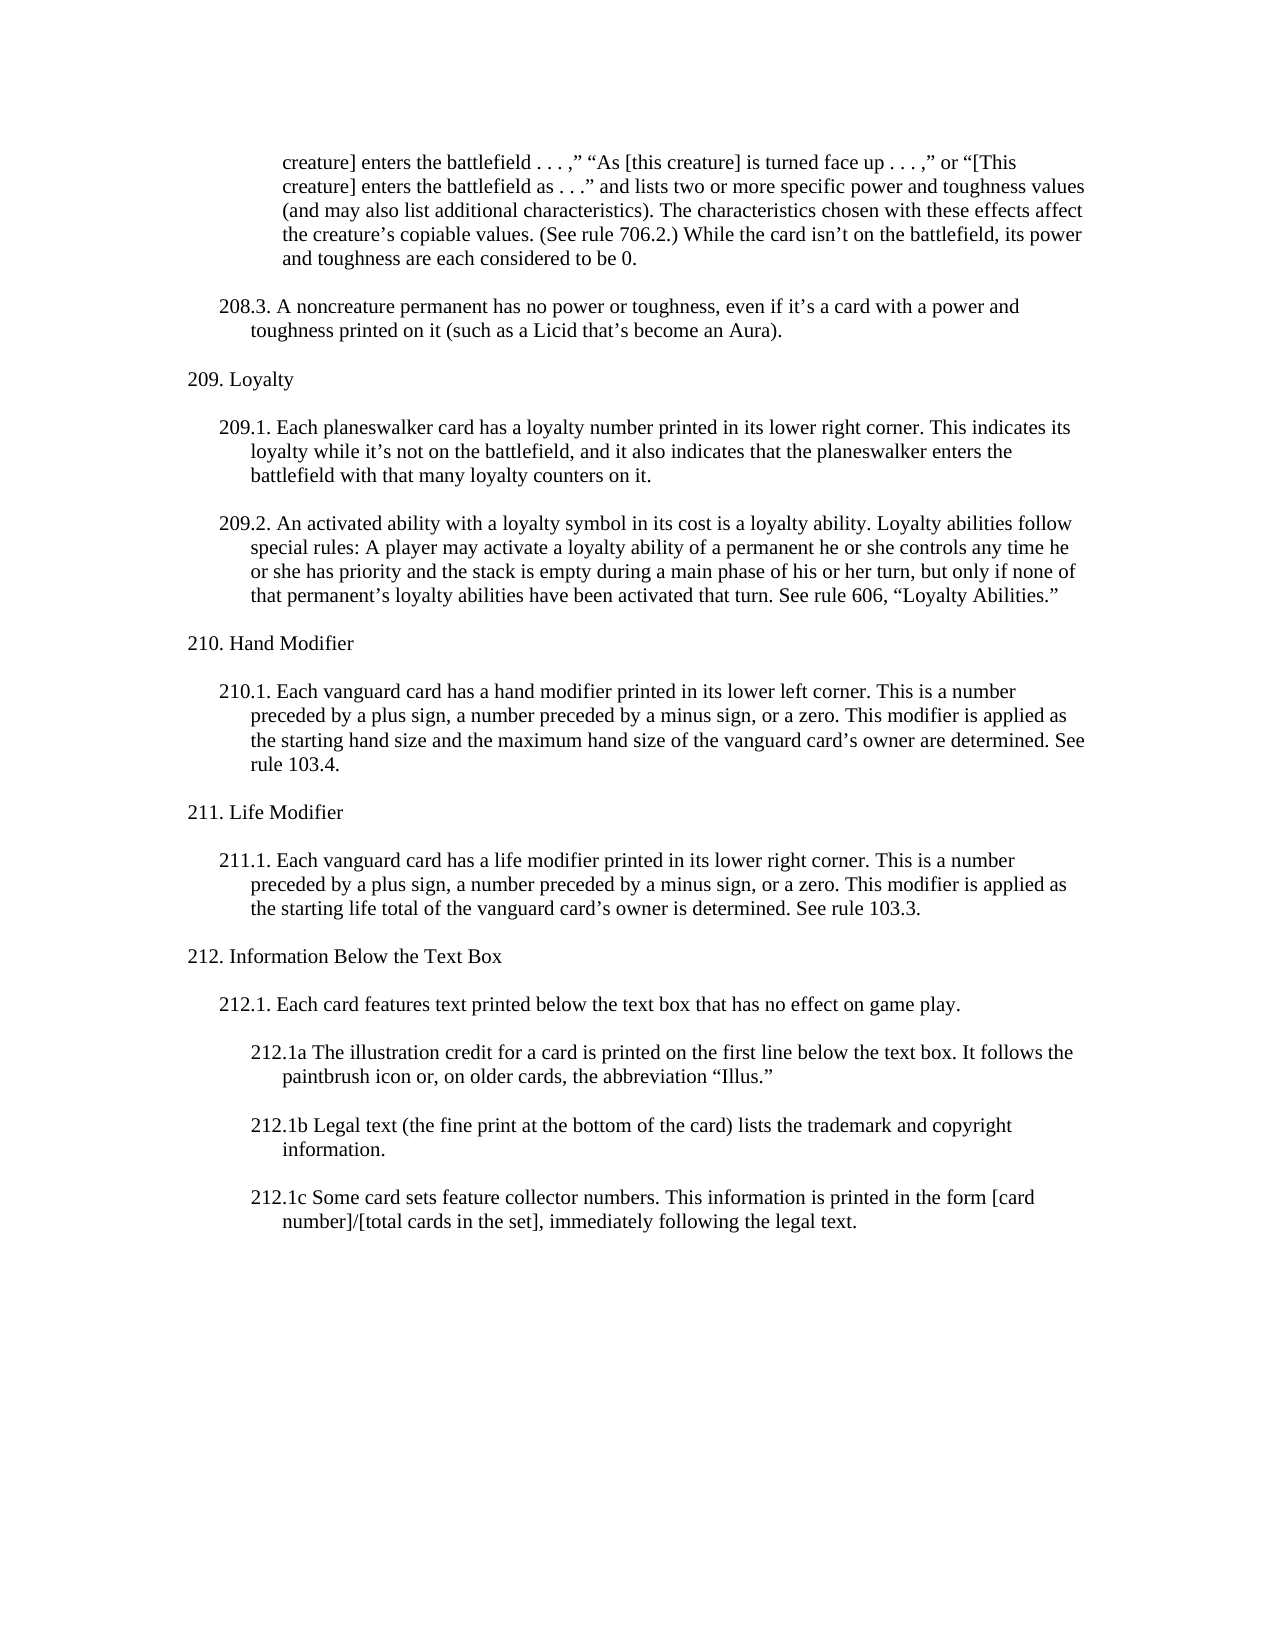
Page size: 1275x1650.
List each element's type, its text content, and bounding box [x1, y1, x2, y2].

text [251, 150, 1087, 270]
text 212.1a The illustration credit for a card is printed on the first line below the text box. It follows the paintbrush icon or, on older cards, the abbreviation “Illus.” [251, 1040, 1087, 1088]
text 212.1. Each card features text printed below the text box that has no effect on game play. [219, 992, 1087, 1016]
text 212.1c Some card sets feature collector numbers. This information is printed in the form [card number]/[total cards in the set], immediately following the legal text. [251, 1185, 1087, 1233]
text 209.1. Each planeswalker card has a loyalty number printed in its lower right corner. This indicates its loyalty while it’s not on the battlefield, and it also indicates that the planeswalker enters the battlefield with that many loyalty counters on it. [219, 415, 1087, 487]
text 208.3. A noncreature permanent has no power or toughness, even if it’s a card with a power and toughness printed on it (such as a Licid that’s become an Aura). [219, 294, 1087, 342]
text 210. Hand Modifier [187, 631, 1087, 655]
text 212.1b Legal text (the fine print at the bottom of the card) lists the trademark and copyright information. [251, 1112, 1087, 1161]
text 211.1. Each vanguard card has a life modifier printed in its lower right corner. This is a number preceded by a plus sign, a number preceded by a minus sign, or a zero. This modifier is applied as the starting life total of the vanguard card’s owner is determined. See rule 103.3. [219, 848, 1087, 920]
text 212. Information Below the Text Box [187, 944, 1087, 968]
text 209. Loyalty [187, 367, 1087, 391]
text 210.1. Each vanguard card has a hand modifier printed in its lower left corner. This is a number preceded by a plus sign, a number preceded by a minus sign, or a zero. This modifier is applied as the starting hand size and the maximum hand size of the vanguard card’s owner are determined. See rule 103.4. [219, 679, 1087, 776]
text 211. Life Modifier [187, 800, 1087, 824]
text 209.2. An activated ability with a loyalty symbol in its cost is a loyalty ability. Loyalty abilities follow special rules: A player may activate a loyalty ability of a permanent he or she controls any time he or she has priority and the stack is empty during a main phase of his or her turn, but only if none of that permanent’s loyalty abilities have been activated that turn. See rule 606, “Loyalty Abilities.” [219, 511, 1087, 607]
